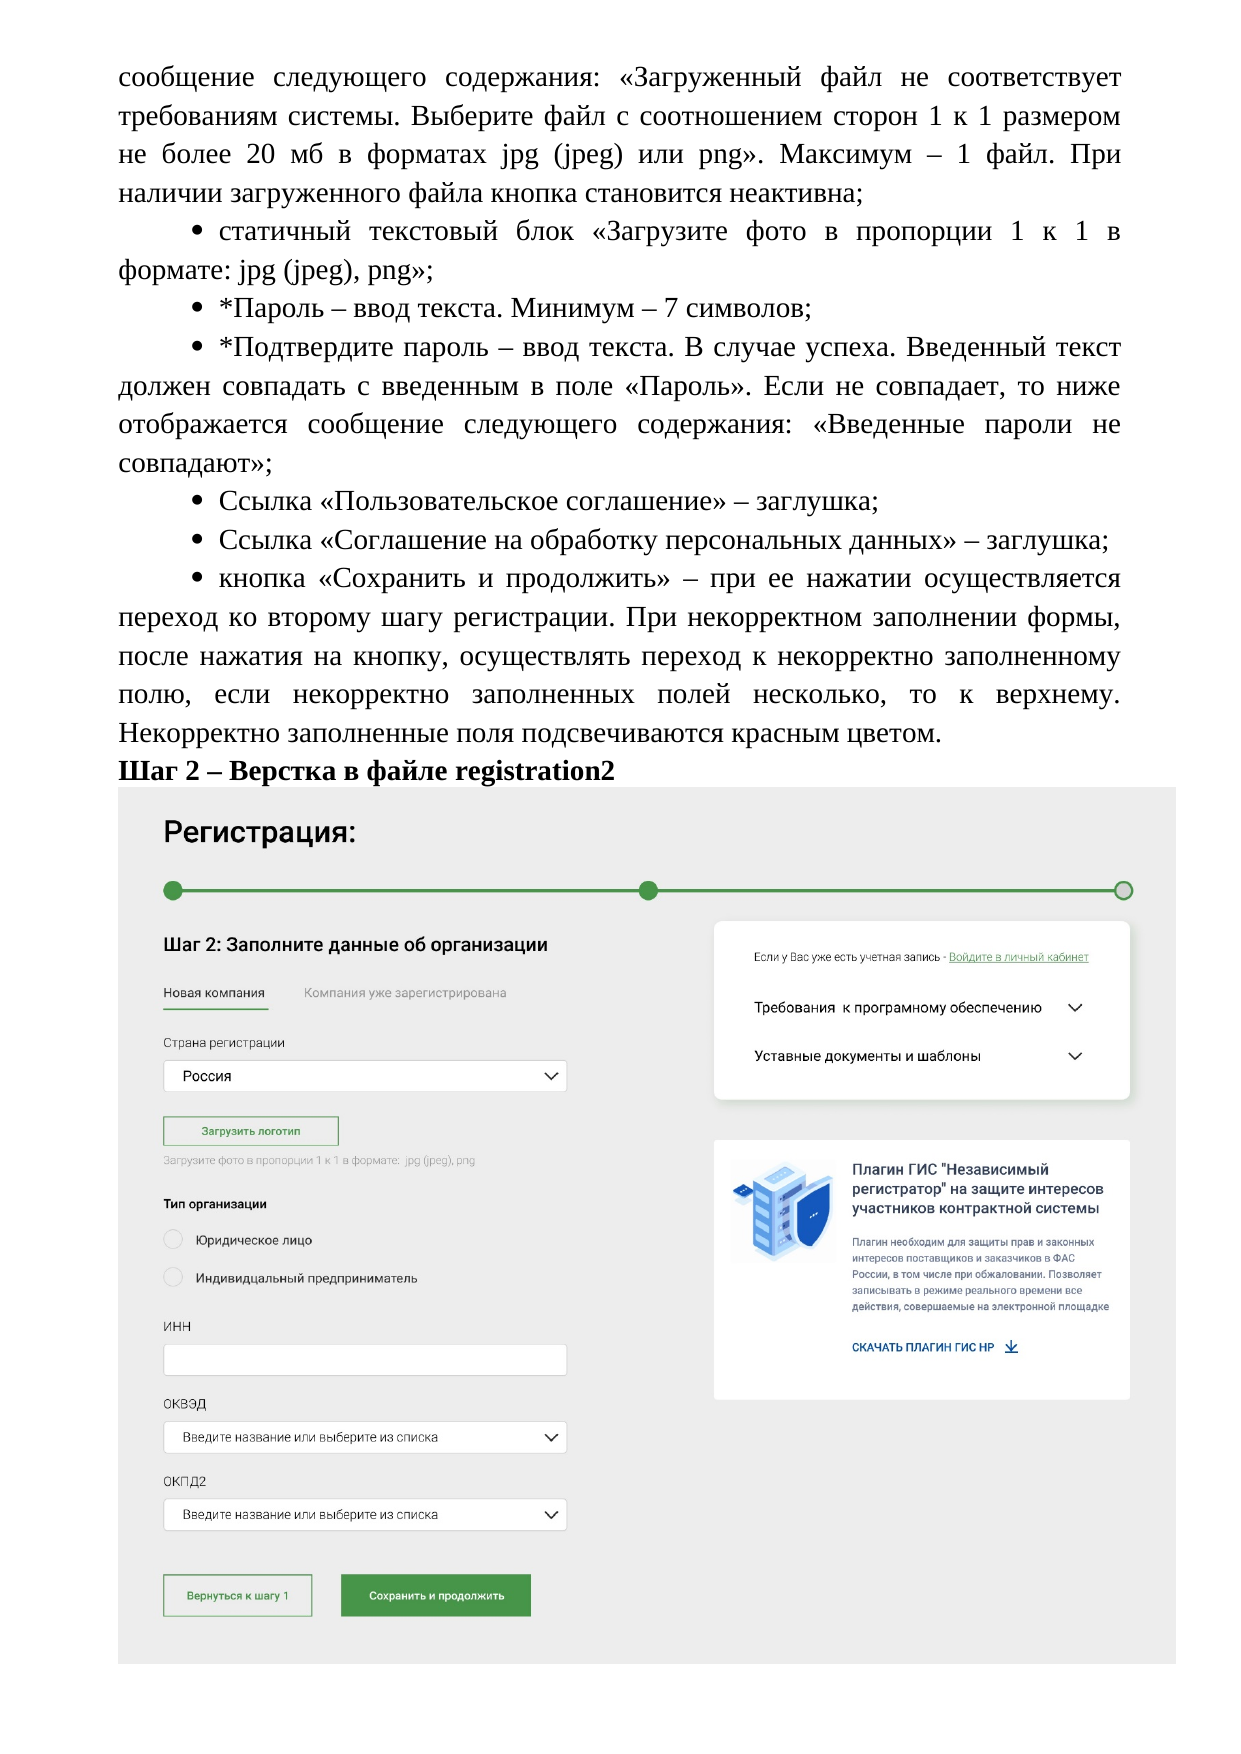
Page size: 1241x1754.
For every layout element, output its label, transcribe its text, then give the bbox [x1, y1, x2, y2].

text *Подтвердите пароль – ввод текста. В случае успеха. Введенный текст должен совпадать с введенным в поле «Пароль». Если не совпадает, то ниже отображается сообщение следующего содержания: «Введенные пароли не совпадают»; [118, 329, 1122, 478]
picture [118, 787, 1176, 1664]
text Ссылка «Пользовательское соглашение» – заглушка; [118, 483, 1122, 517]
text Шаг 2 – Верстка в файле registration2 [118, 753, 1122, 787]
text статичный текстовый блок «Загрузите фото в пропорции 1 к 1 в формате: jpg (jpeg), png»; [118, 213, 1122, 285]
text Ссылка «Соглашение на обработку персональных данных» – заглушка; [118, 522, 1122, 556]
text *Пароль – ввод текста. Минимум – 7 символов; [118, 290, 1122, 324]
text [118, 59, 1122, 208]
text кнопка «Сохранить и продолжить» – при ее нажатии осуществляется переход ко второму шагу регистрации. При некорректном заполнении формы, после нажатия на кнопку, осуществлять переход к некорректно заполненному полю, если некорректно заполненных полей несколько, то к верхнему. Некорректно заполненные поля подсвечиваются красным цветом. [118, 561, 1122, 748]
